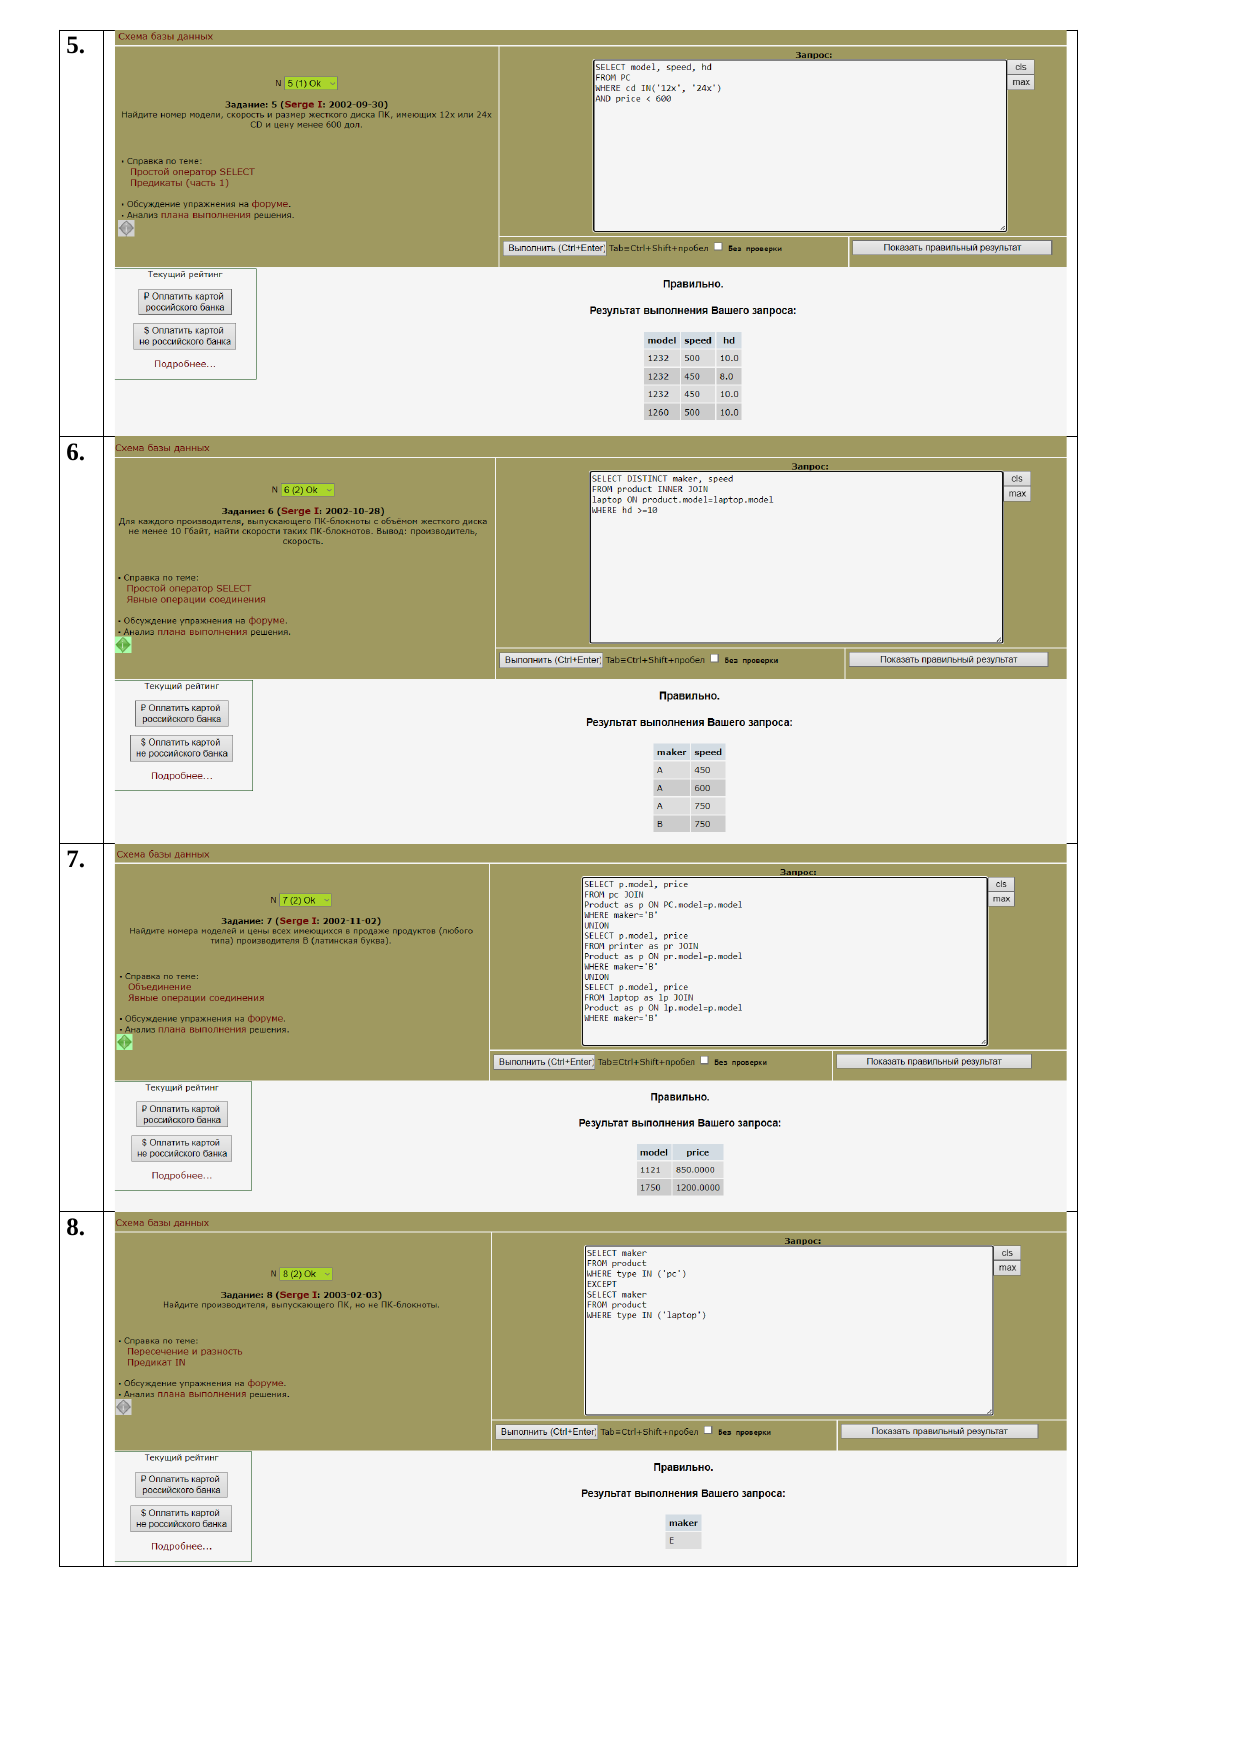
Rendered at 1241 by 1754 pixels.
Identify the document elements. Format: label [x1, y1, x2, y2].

table_cell [60, 1212, 103, 1566]
table_cell [104, 844, 114, 1211]
table_cell [104, 31, 114, 436]
table_cell [60, 437, 103, 843]
table_cell [1067, 31, 1077, 436]
table_cell [104, 437, 114, 843]
table_cell [1067, 437, 1077, 843]
table_cell [1067, 844, 1077, 1211]
table_cell [60, 31, 103, 436]
table_cell [1067, 1212, 1077, 1566]
table_cell [104, 1212, 114, 1566]
table_cell [60, 844, 103, 1211]
picture [114, 30, 1067, 1566]
